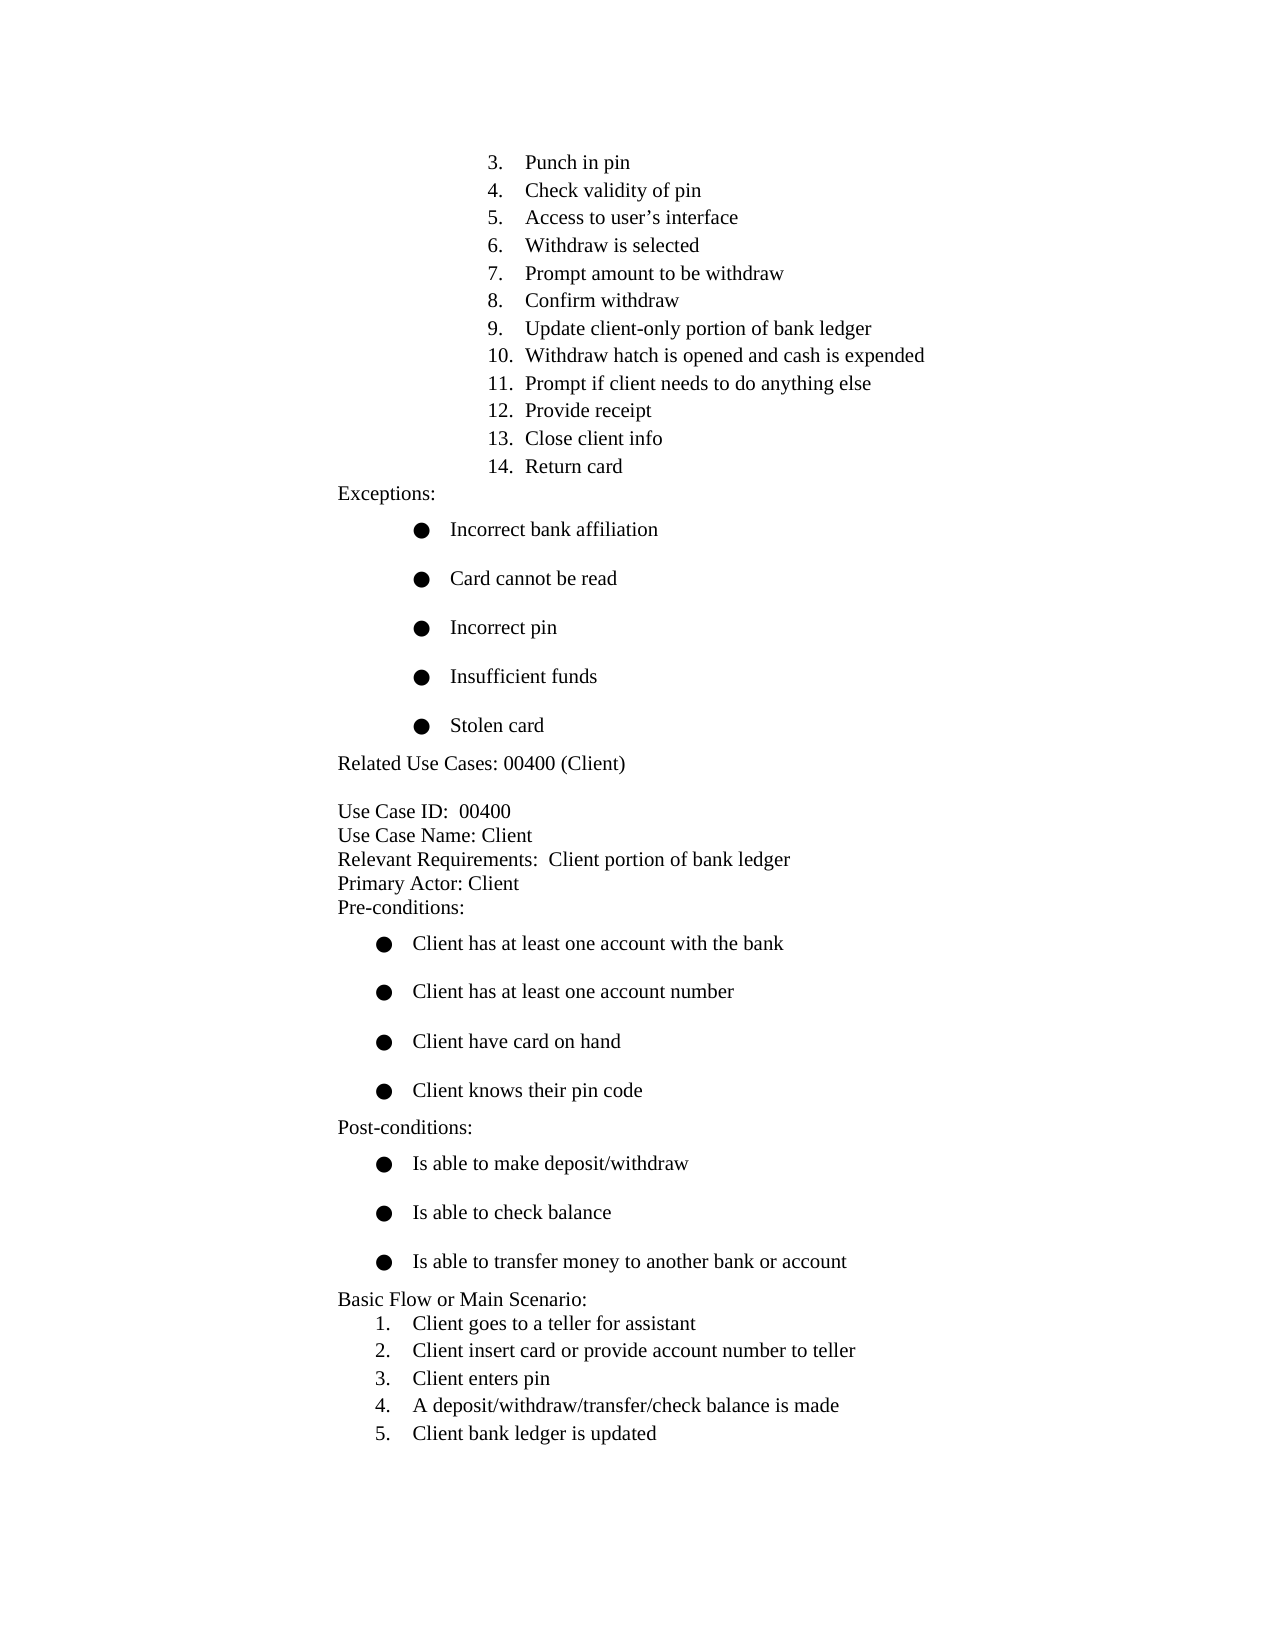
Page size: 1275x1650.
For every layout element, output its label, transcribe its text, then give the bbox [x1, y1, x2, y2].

list Insufficient funds [412, 652, 1087, 695]
list A deposit/withdraw/transfer/check balance is made [375, 1393, 1087, 1417]
list Client insert card or provide account number to teller [375, 1338, 1087, 1362]
list Stolen card [412, 702, 1087, 744]
list Close client info [487, 426, 1087, 450]
text Relevant Requirements: Client portion of bank ledger [262, 847, 1087, 871]
text Related Use Cases: 00400 (Client) [262, 751, 1087, 775]
list Client has at least one account number [375, 968, 1087, 1011]
text Use Case ID: 00400 [262, 799, 1087, 823]
list Is able to check balance [375, 1188, 1087, 1231]
list Update client-only portion of bank ledger [487, 316, 1087, 340]
list Client have card on hand [375, 1017, 1087, 1060]
text Post-conditions: [262, 1115, 1087, 1139]
list Incorrect bank affiliation [412, 505, 1087, 548]
list Check validity of pin [487, 178, 1087, 202]
list Return card [487, 454, 1087, 478]
list Access to user’s interface [487, 205, 1087, 229]
list Is able to transfer money to another bank or account [375, 1237, 1087, 1280]
list Client knows their pin code [375, 1066, 1087, 1109]
list Is able to make deposit/withdraw [375, 1139, 1087, 1182]
list Incorrect pin [412, 603, 1087, 646]
list Confirm withdraw [487, 288, 1087, 312]
list Client enters pin [375, 1366, 1087, 1390]
text Basic Flow or Main Scenario: [262, 1287, 1087, 1311]
text Exceptions: [337, 481, 1087, 505]
list Provide receipt [487, 398, 1087, 422]
list Punch in pin [487, 150, 1087, 174]
text Use Case Name: Client [262, 823, 1087, 847]
list Client bank ledger is updated [375, 1421, 1087, 1445]
list Client goes to a teller for assistant [375, 1311, 1087, 1335]
list Withdraw is selected [487, 233, 1087, 257]
list Withdraw hatch is opened and cash is expended [487, 343, 1087, 367]
text Pre-conditions: [262, 895, 1087, 919]
text Primary Actor: Client [262, 871, 1087, 895]
list Card cannot be read [412, 554, 1087, 597]
list Prompt if client needs to do anything else [487, 371, 1087, 395]
list Prompt amount to be withdraw [487, 260, 1087, 284]
list Client has at least one account with the bank [375, 919, 1087, 962]
